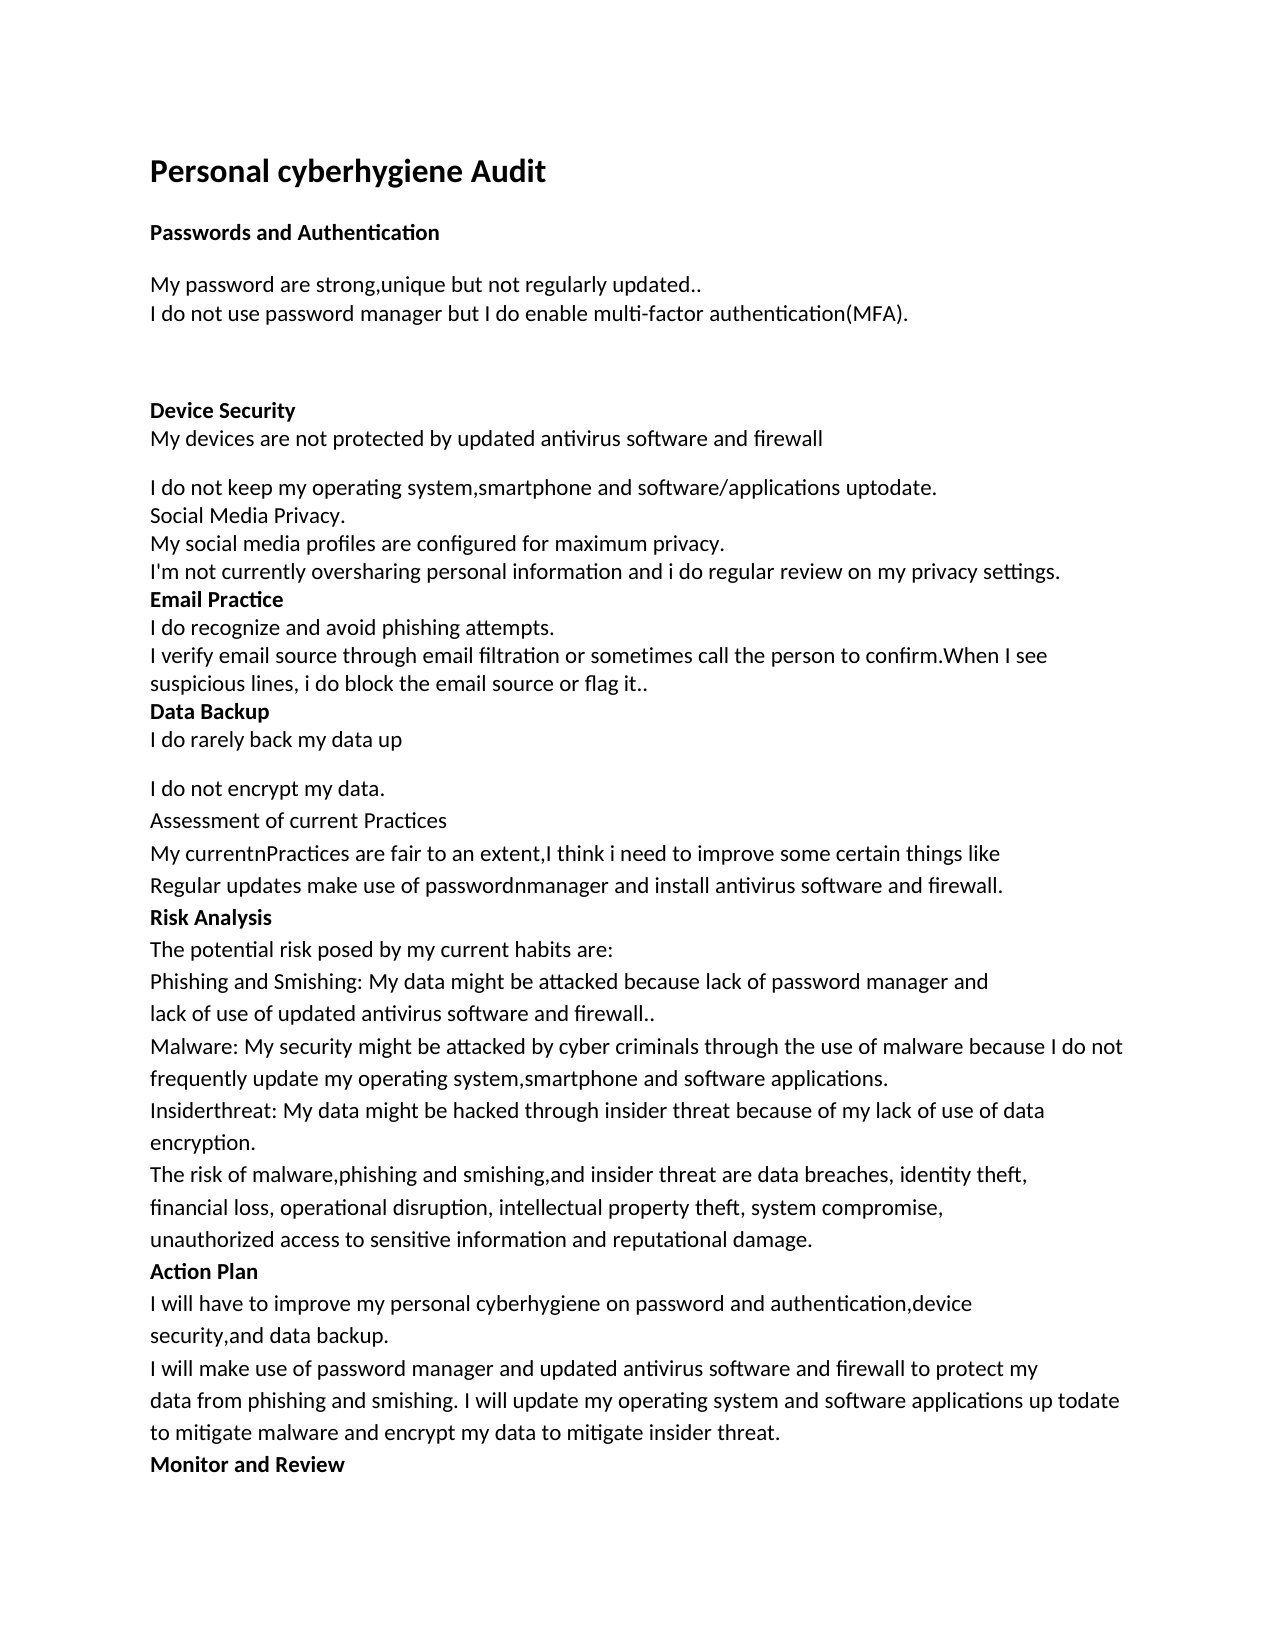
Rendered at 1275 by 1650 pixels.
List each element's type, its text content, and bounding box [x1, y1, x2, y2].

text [150, 774, 1125, 1478]
list My password are strong,unique but not regularly updated.. I do not use password manager but I do enable multi-factor authentication(MFA). [150, 271, 1125, 327]
text I do not keep my operating system,smartphone and software/applications uptodate. Social Media Privacy. My social media profiles are configured for maximum privacy. I'm not currently oversharing personal information and i do regular review on my privacy settings. Email Practice I do recognize and avoid phishing attempts. I verify email source through email filtration or sometimes call the person to confirm.When I see suspicious lines, i do block the email source or flag it.. Data Backup I do rarely back my data up [150, 473, 1125, 753]
list Device Security My devices are not protected by updated antivirus software and firewall [150, 396, 1125, 452]
text Personal cyberhygiene Audit [150, 150, 1125, 191]
text Passwords and Authentication [150, 218, 1125, 246]
